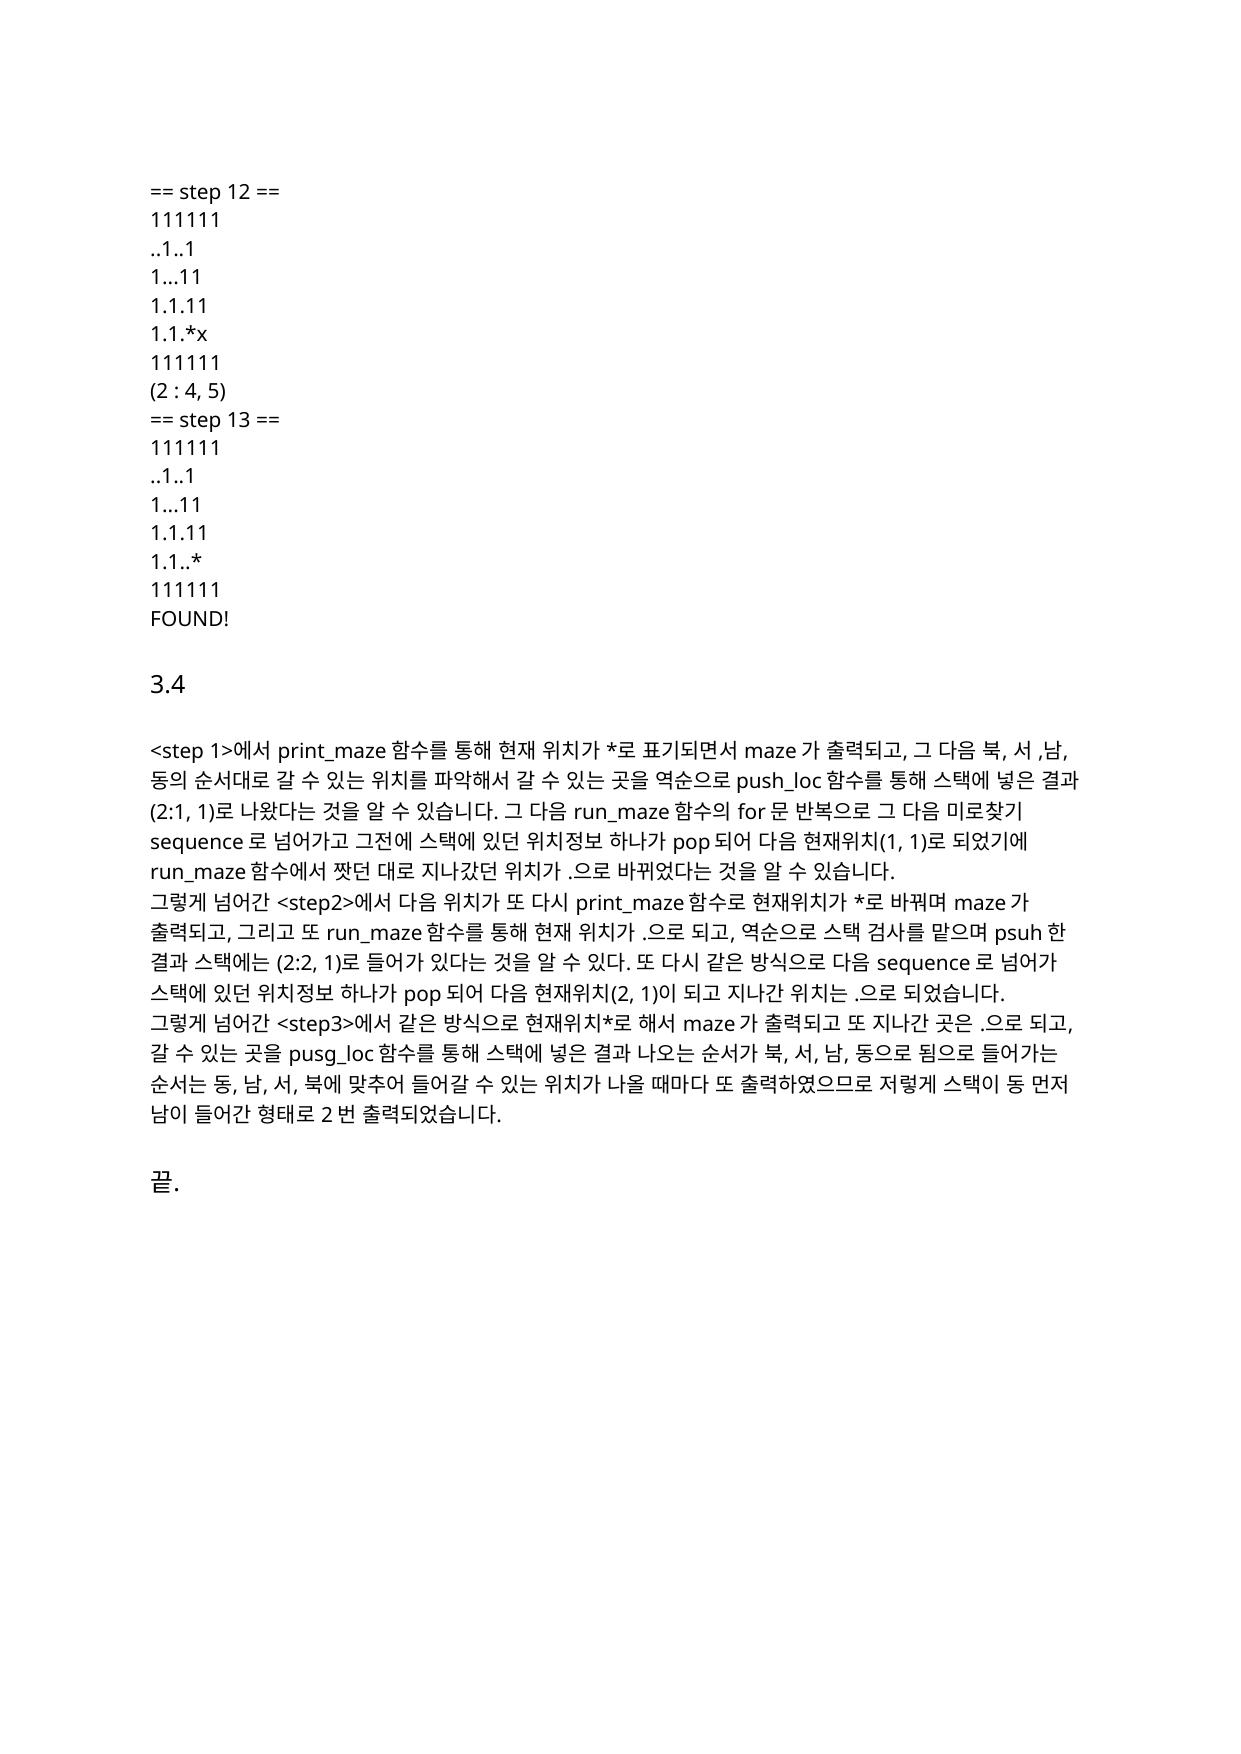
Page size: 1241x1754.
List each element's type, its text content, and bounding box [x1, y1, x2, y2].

text 그렇게 넘어간 <step2>에서 다음 위치가 또 다시 print_maze함수로 현재위치가 *로 바꿔며 maze가 출력되고, 그리고 또 run_maze함수를 통해 현재 위치가 .으로 되고, 역순으로 스택 검사를 맡으며 psuh한 결과 스택에는 (2:2, 1)로 들어가 있다는 것을 알 수 있다. 또 다시 같은 방식으로 다음 sequence로 넘어가 스택에 있던 위치정보 하나가 pop되어 다음 현재위치(2, 1)이 되고 지나간 위치는 .으로 되었습니다. [150, 886, 1090, 1007]
text ..1..1 [150, 234, 1090, 262]
text 111111 [150, 348, 1090, 376]
text 1.1.*x [150, 319, 1090, 348]
text 끝. [150, 1162, 1090, 1199]
text 1.1.11 [150, 518, 1090, 547]
text 111111 [150, 575, 1090, 604]
text 111111 [150, 433, 1090, 462]
text <step 1>에서 print_maze함수를 통해 현재 위치가 *로 표기되면서 maze가 출력되고, 그 다음 북, 서 ,남, 동의 순서대로 갈 수 있는 위치를 파악해서 갈 수 있는 곳을 역순으로push_loc함수를 통해 스택에 넣은 결과 (2:1, 1)로 나왔다는 것을 알 수 있습니다. 그 다음 run_maze함수의 for문 반복으로 그 다음 미로찾기 sequence로 넘어가고 그전에 스택에 있던 위치정보 하나가 pop되어 다음 현재위치(1, 1)로 되었기에 run_maze함수에서 짯던 대로 지나갔던 위치가 .으로 바뀌었다는 것을 알 수 있습니다. [150, 734, 1090, 886]
text 1.1..* [150, 547, 1090, 575]
text 1...11 [150, 490, 1090, 518]
text 111111 [150, 206, 1090, 234]
text 3.4 [150, 666, 1090, 700]
text (2 : 4, 5) [150, 376, 1090, 405]
text ..1..1 [150, 462, 1090, 490]
text == step 12 == [150, 177, 1090, 206]
text 그렇게 넘어간 <step3>에서 같은 방식으로 현재위치*로 해서 maze가 출력되고 또 지나간 곳은 .으로 되고, 갈 수 있는 곳을 pusg_loc함수를 통해 스택에 넣은 결과 나오는 순서가 북, 서, 남, 동으로 됨으로 들어가는 순서는 동, 남, 서, 북에 맞추어 들어갈 수 있는 위치가 나올 때마다 또 출력하였으므로 저렇게 스택이 동 먼저 남이 들어간 형태로 2번 출력되었습니다. [150, 1007, 1090, 1128]
text FOUND! [150, 604, 1090, 632]
text == step 13 == [150, 405, 1090, 433]
text 1...11 [150, 262, 1090, 291]
text 1.1.11 [150, 291, 1090, 319]
